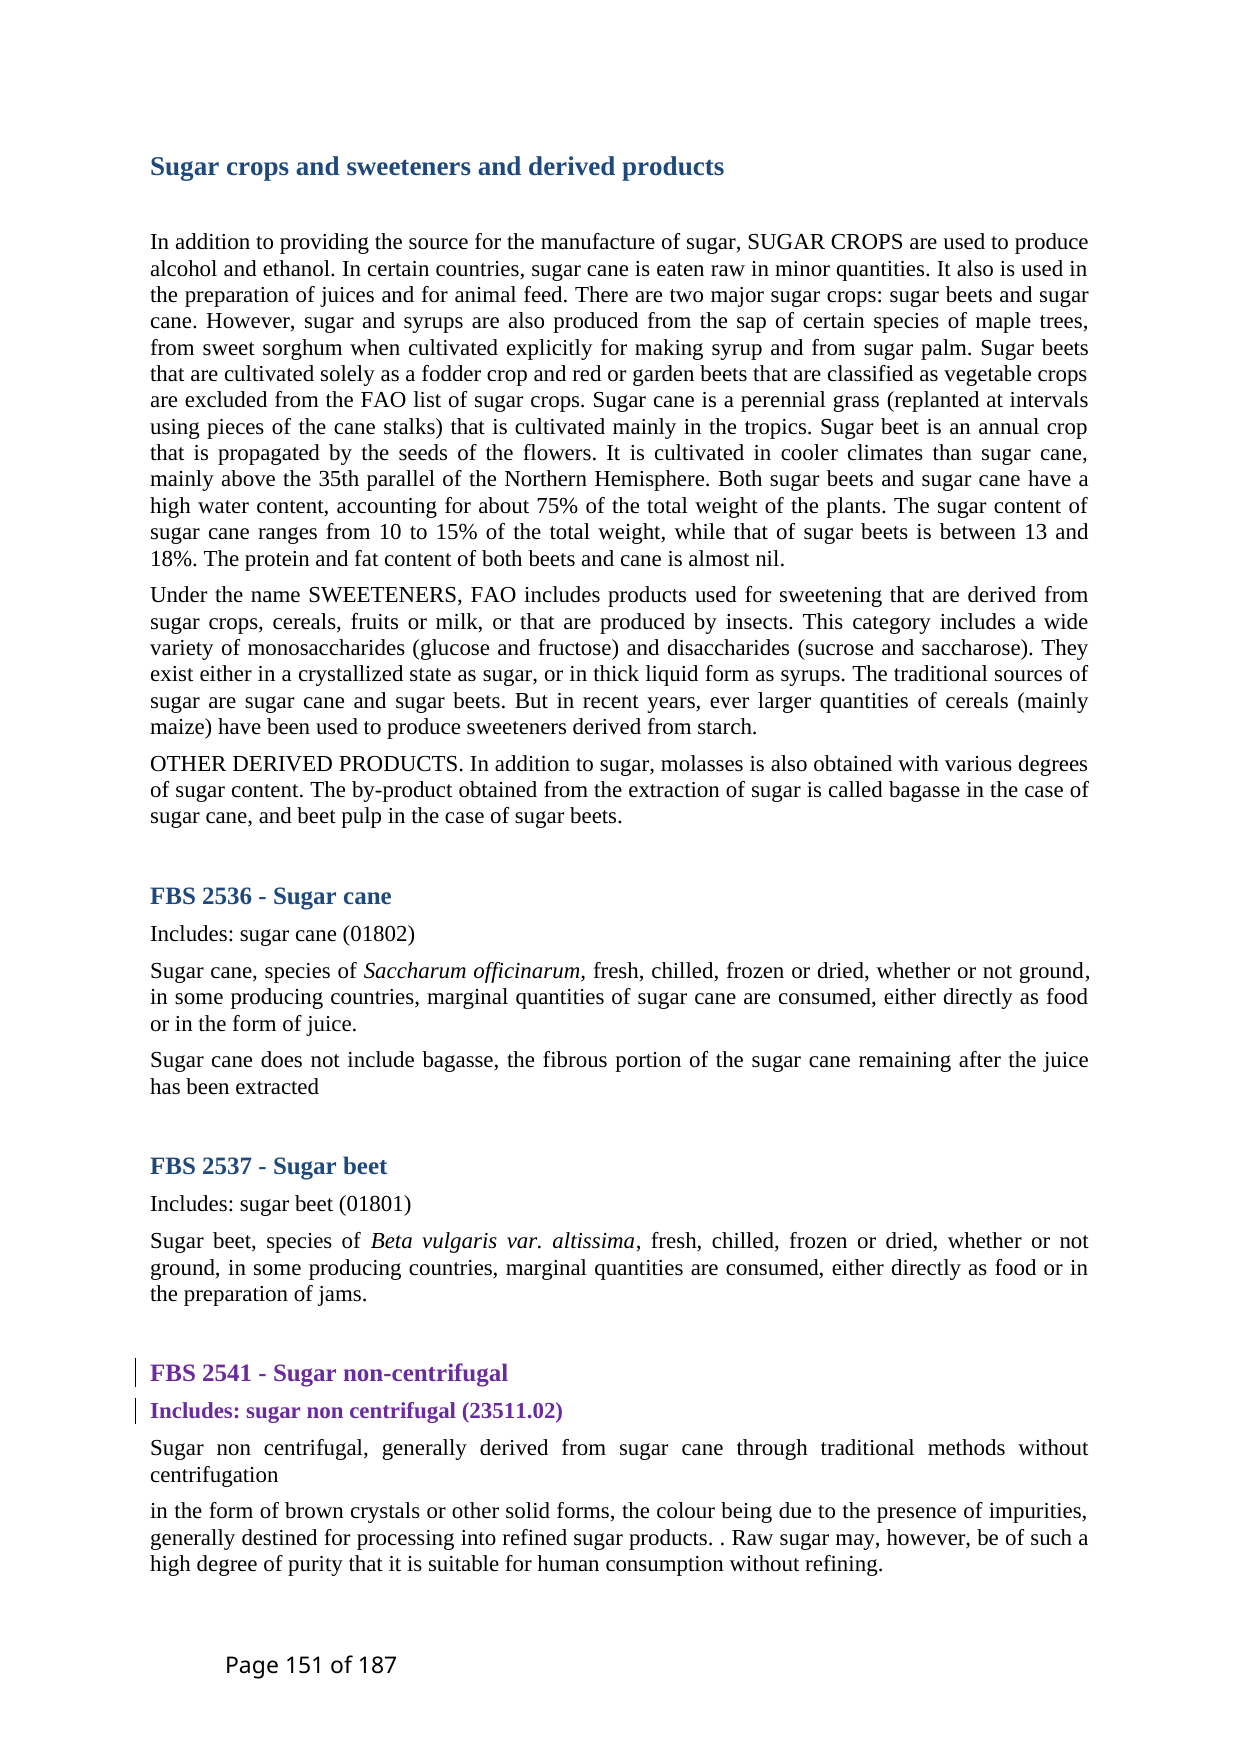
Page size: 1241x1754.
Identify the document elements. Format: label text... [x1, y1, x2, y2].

text Sugar non centrifugal, generally derived from sugar cane through traditional methods without centrifugation [150, 1434, 1090, 1487]
text Includes: sugar non centrifugal (23511.02) [150, 1397, 1090, 1424]
subtitle FBS 2541 - Sugar non-centrifugal [150, 1358, 1090, 1387]
subtitle FBS 2536 - Sugar cane [150, 881, 1090, 910]
subtitle FBS 2537 - Sugar beet [150, 1151, 1090, 1180]
text Includes: sugar cane (01802) [150, 920, 1090, 947]
text Sugar cane does not include bagasse, the fibrous portion of the sugar cane remaining after the juice has been extracted [150, 1046, 1090, 1099]
text Sugar beet, species of Beta vulgaris var. altissima, fresh, chilled, frozen or dried, whether or not ground, in some producing countries, marginal quantities are consumed, either directly as food or in the preparation of jams. [150, 1227, 1090, 1306]
text Includes: sugar beet (01801) [150, 1190, 1090, 1217]
subtitle Sugar crops and sweeteners and derived products [150, 150, 1090, 181]
text In addition to providing the source for the manufacture of sugar, SUGAR CROPS are used to produce alcohol and ethanol. In certain countries, sugar cane is eaten raw in minor quantities. It also is used in the preparation of juices and for animal feed. There are two major sugar crops: sugar beets and sugar cane. However, sugar and syrups are also produced from the sap of certain species of maple trees, from sweet sorghum when cultivated explicitly for making syrup and from sugar palm. Sugar beets that are cultivated solely as a fodder crop and red or garden beets that are classified as vegetable crops are excluded from the FAO list of sugar crops. Sugar cane is a perennial grass (replanted at intervals using pieces of the cane stalks) that is cultivated mainly in the tropics. Sugar beet is an annual crop that is propagated by the seeds of the flowers. It is cultivated in cooler climates than sugar cane, mainly above the 35th parallel of the Northern Hemisphere. Both sugar beets and sugar cane have a high water content, accounting for about 75% of the total weight of the plants. The sugar content of sugar cane ranges from 10 to 15% of the total weight, while that of sugar beets is between 13 and 18%. The protein and fat content of both beets and cane is almost nil. [150, 228, 1090, 571]
text in the form of brown crystals or other solid forms, the colour being due to the presence of impurities, generally destined for processing into refined sugar products. . Raw sugar may, however, be of such a high degree of purity that it is suitable for human consumption without refining. [150, 1497, 1090, 1576]
text OTHER DERIVED PRODUCTS. In addition to sugar, molasses is also obtained with various degrees of sugar content. The by-product obtained from the extraction of sugar is called bagasse in the case of sugar cane, and beet pulp in the case of sugar beets. [150, 750, 1090, 829]
text Under the name SWEETENERS, FAO includes products used for sweetening that are derived from sugar crops, cereals, fruits or milk, or that are produced by insects. This category includes a wide variety of monosaccharides (glucose and fructose) and disaccharides (sucrose and saccharose). They exist either in a crystallized state as sugar, or in thick liquid form as syrups. The traditional sources of sugar are sugar cane and sugar beets. But in recent years, ever larger quantities of cereals (mainly maize) have been used to produce sweeteners derived from starch. [150, 581, 1090, 739]
text Sugar cane, species of Saccharum officinarum, fresh, chilled, frozen or dried, whether or not ground, in some producing countries, marginal quantities of sugar cane are consumed, either directly as food or in the form of juice. [150, 957, 1090, 1036]
